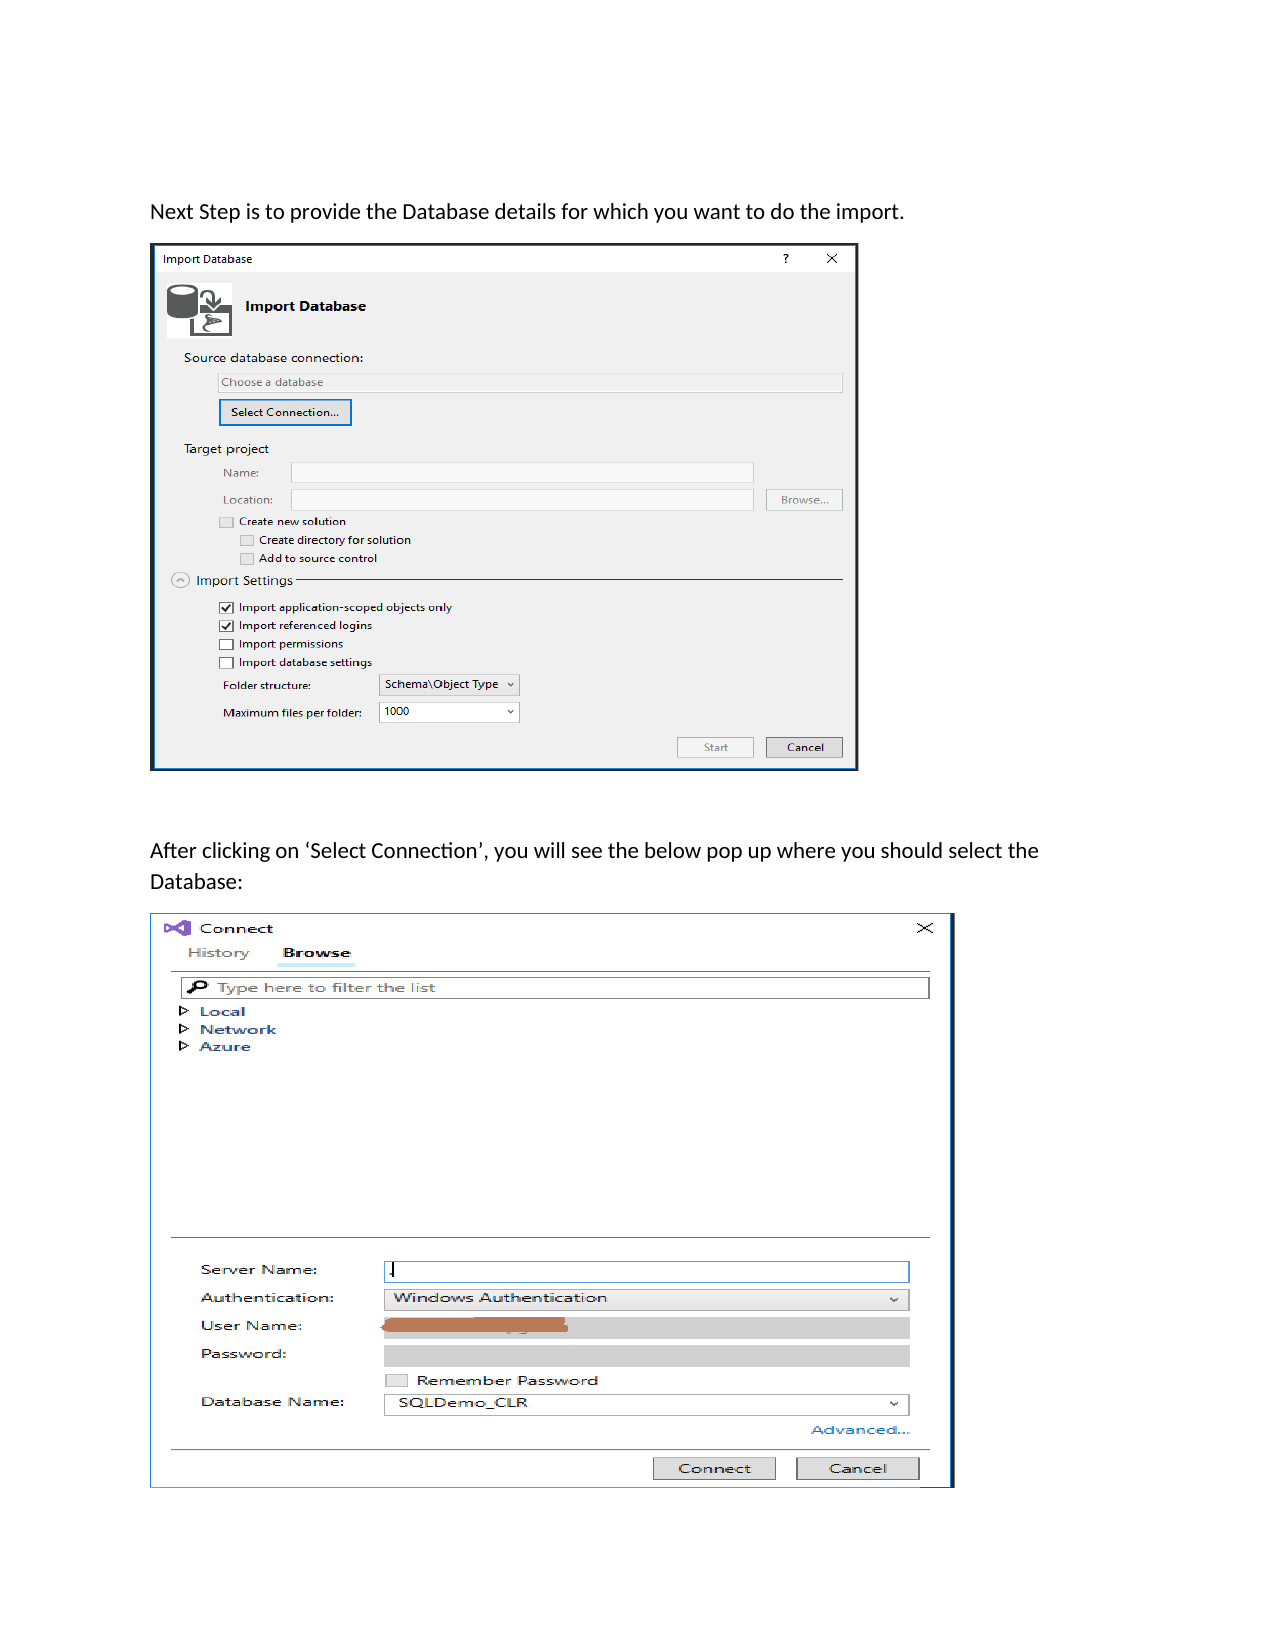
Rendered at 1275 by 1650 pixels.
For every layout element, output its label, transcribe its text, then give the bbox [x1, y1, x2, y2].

picture [150, 913, 955, 1488]
text After clicking on ‘Select Connection’, you will see the below pop up where you should select the Database: [150, 837, 1125, 895]
picture [150, 243, 859, 771]
text Next Step is to provide the Database details for which you want to do the import. [150, 197, 1125, 225]
